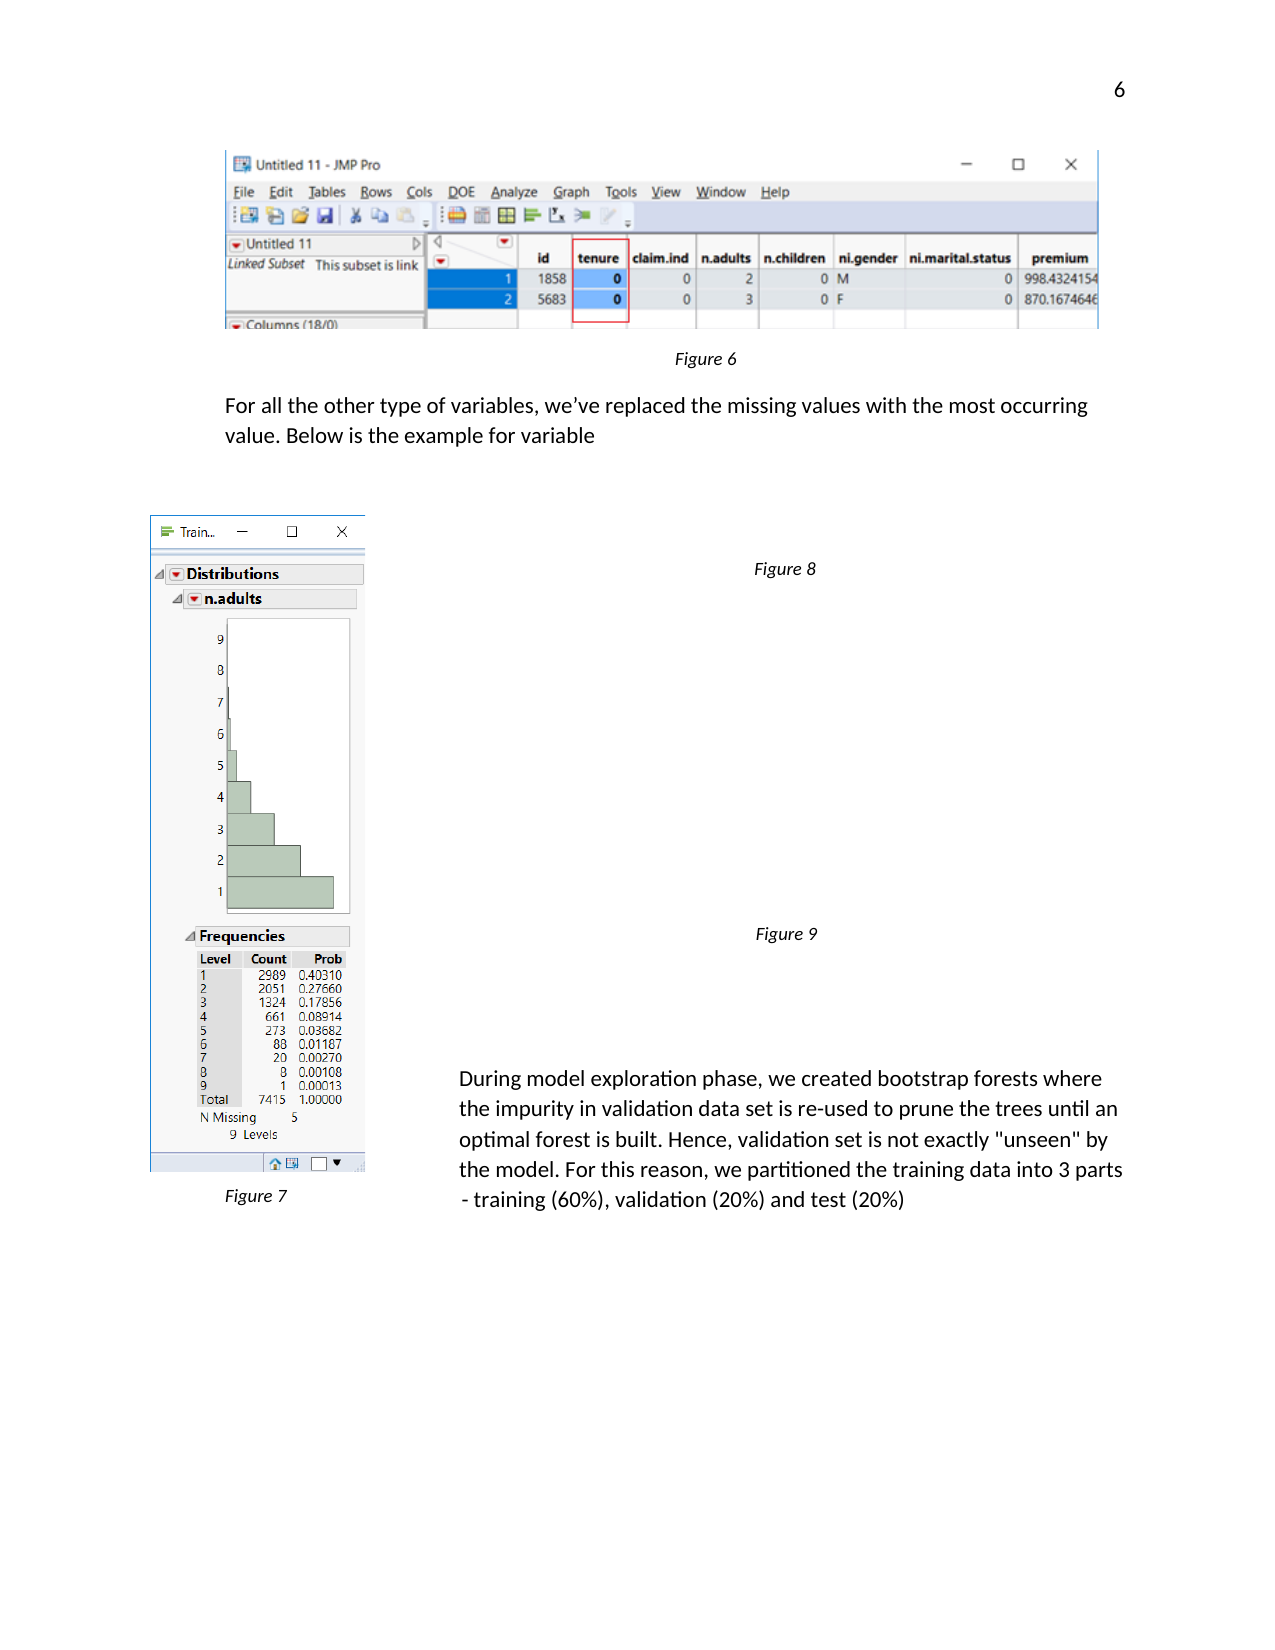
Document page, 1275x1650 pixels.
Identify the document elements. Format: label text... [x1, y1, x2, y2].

text Figure 8 [675, 515, 1125, 580]
text For all the other type of variables, we’ve replaced the missing values with the most occurring value. Below is the example for variable [225, 391, 1125, 449]
text During model exploration phase, we created bootstrap forests where the impurity in validation data set is re-used to prune the trees until an optimal forest is built. Hence, validation set is not exactly "unseen" by the model. For this reason, we partitioned the training data into 3 parts - training (60%), validation (20%) and test (20%) [225, 1064, 1125, 1213]
picture [150, 515, 365, 1172]
picture [225, 150, 1099, 329]
text Figure 6 [675, 348, 1125, 371]
